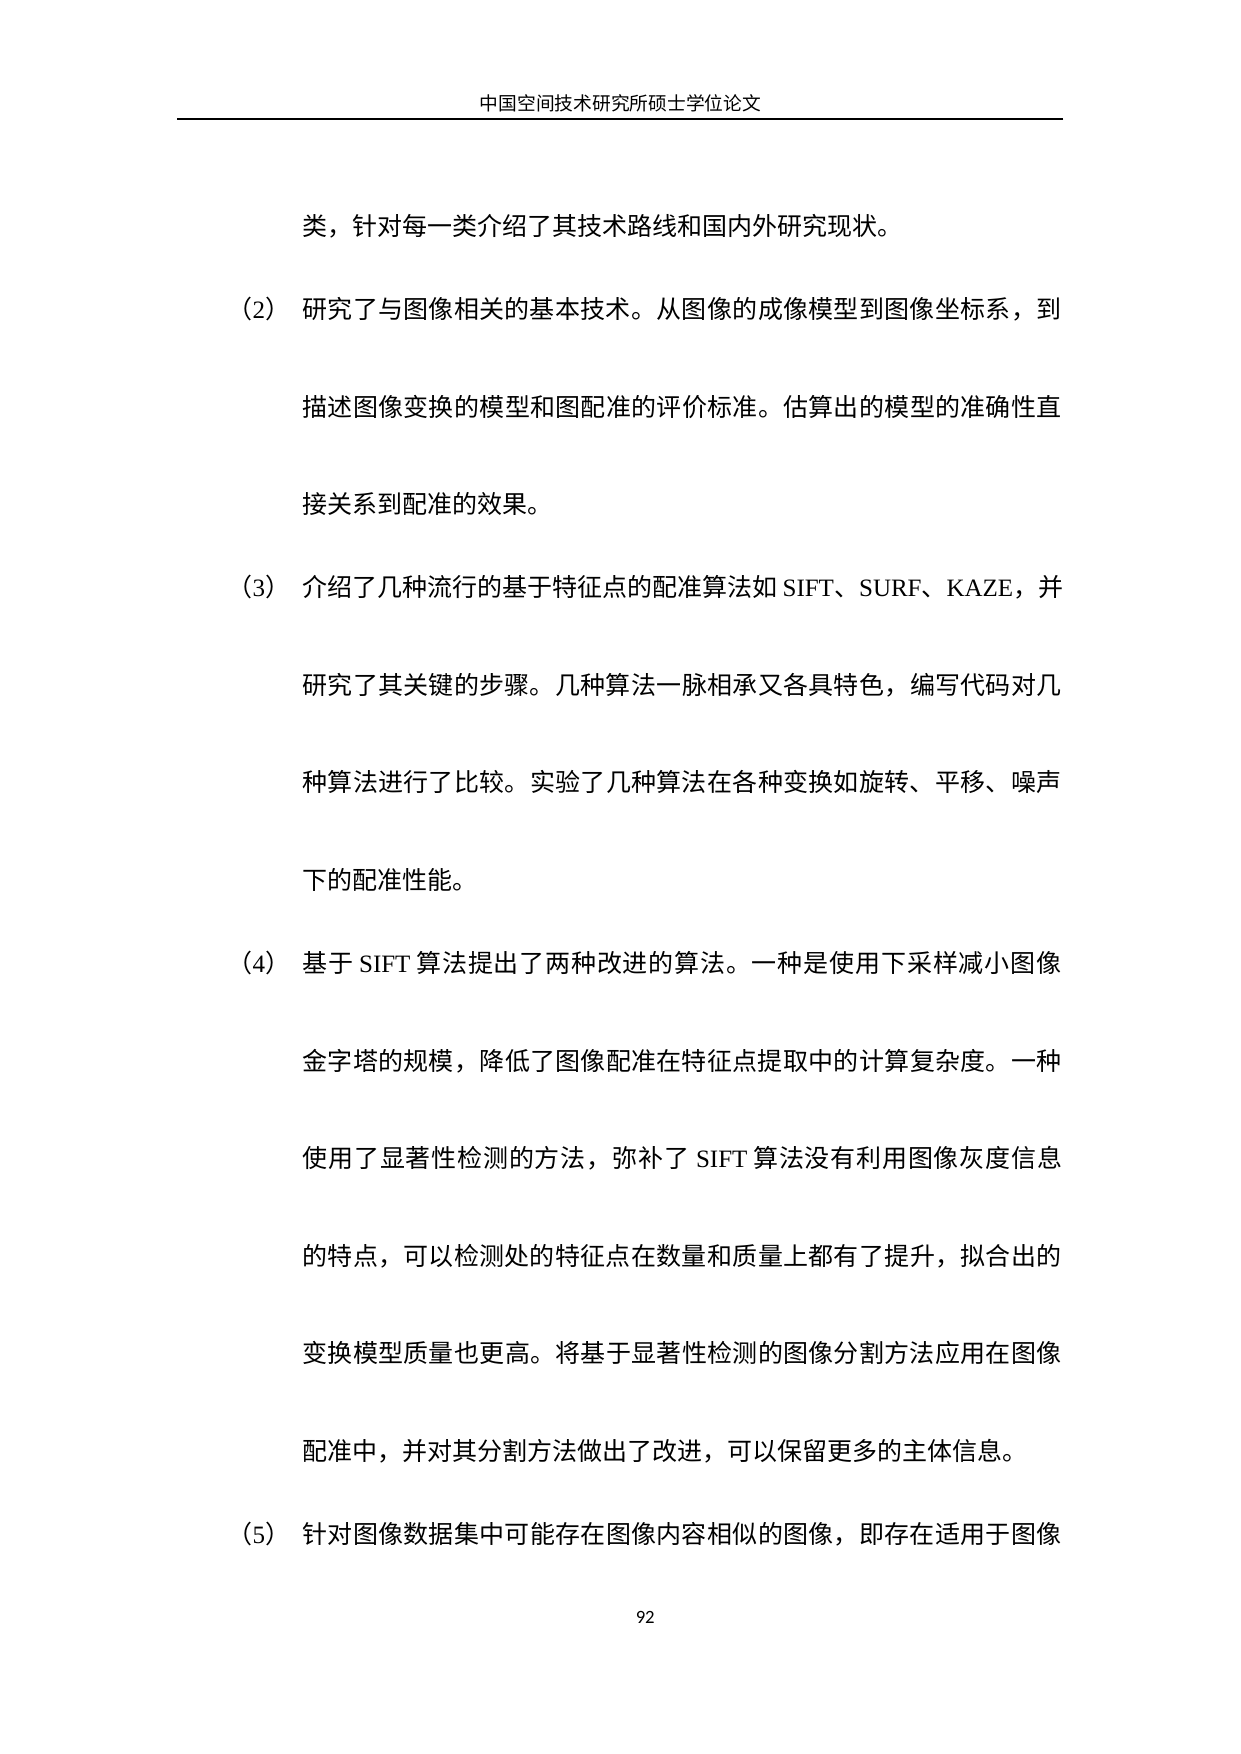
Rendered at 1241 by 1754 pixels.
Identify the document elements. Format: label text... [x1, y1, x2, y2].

list 介绍了几种流行的基于特征点的配准算法如SIFT、SURF、KAZE，并研究了其关键的步骤。几种算法一脉相承又各具特色，编写代码对几种算法进行了比较。实验了几种算法在各种变换如旋转、平移、噪声下的配准性能。 [227, 553, 1063, 911]
list 研究了与图像相关的基本技术。从图像的成像模型到图像坐标系，到描述图像变换的模型和图配准的评价标准。估算出的模型的准确性直接关系到配准的效果。 [227, 275, 1063, 535]
list 从图像配准的背景和意义出发，从数学的角度严谨地认识了图像配准的原理，对各个环节有了充分的认识。按照文献，将图像配准分成三类，针对每一类介绍了其技术路线和国内外研究现状。 [227, 192, 1063, 257]
list 针对图像数据集中可能存在图像内容相似的图像，即存在适用于图像配准的图像族，提出了应用图像配准减小图像集的方法。方法首先计算图像的哈希值找出合适于图像配准的图像，记录图像与配准后图像的差异信息就可以舍弃该图像，从而减小占据的存储空间。 [227, 1500, 1063, 1565]
list 基于SIFT算法提出了两种改进的算法。一种是使用下采样减小图像金字塔的规模，降低了图像配准在特征点提取中的计算复杂度。一种使用了显著性检测的方法，弥补了SIFT算法没有利用图像灰度信息的特点，可以检测处的特征点在数量和质量上都有了提升，拟合出的变换模型质量也更高。将基于显著性检测的图像分割方法应用在图像配准中，并对其分割方法做出了改进，可以保留更多的主体信息。 [227, 929, 1063, 1482]
